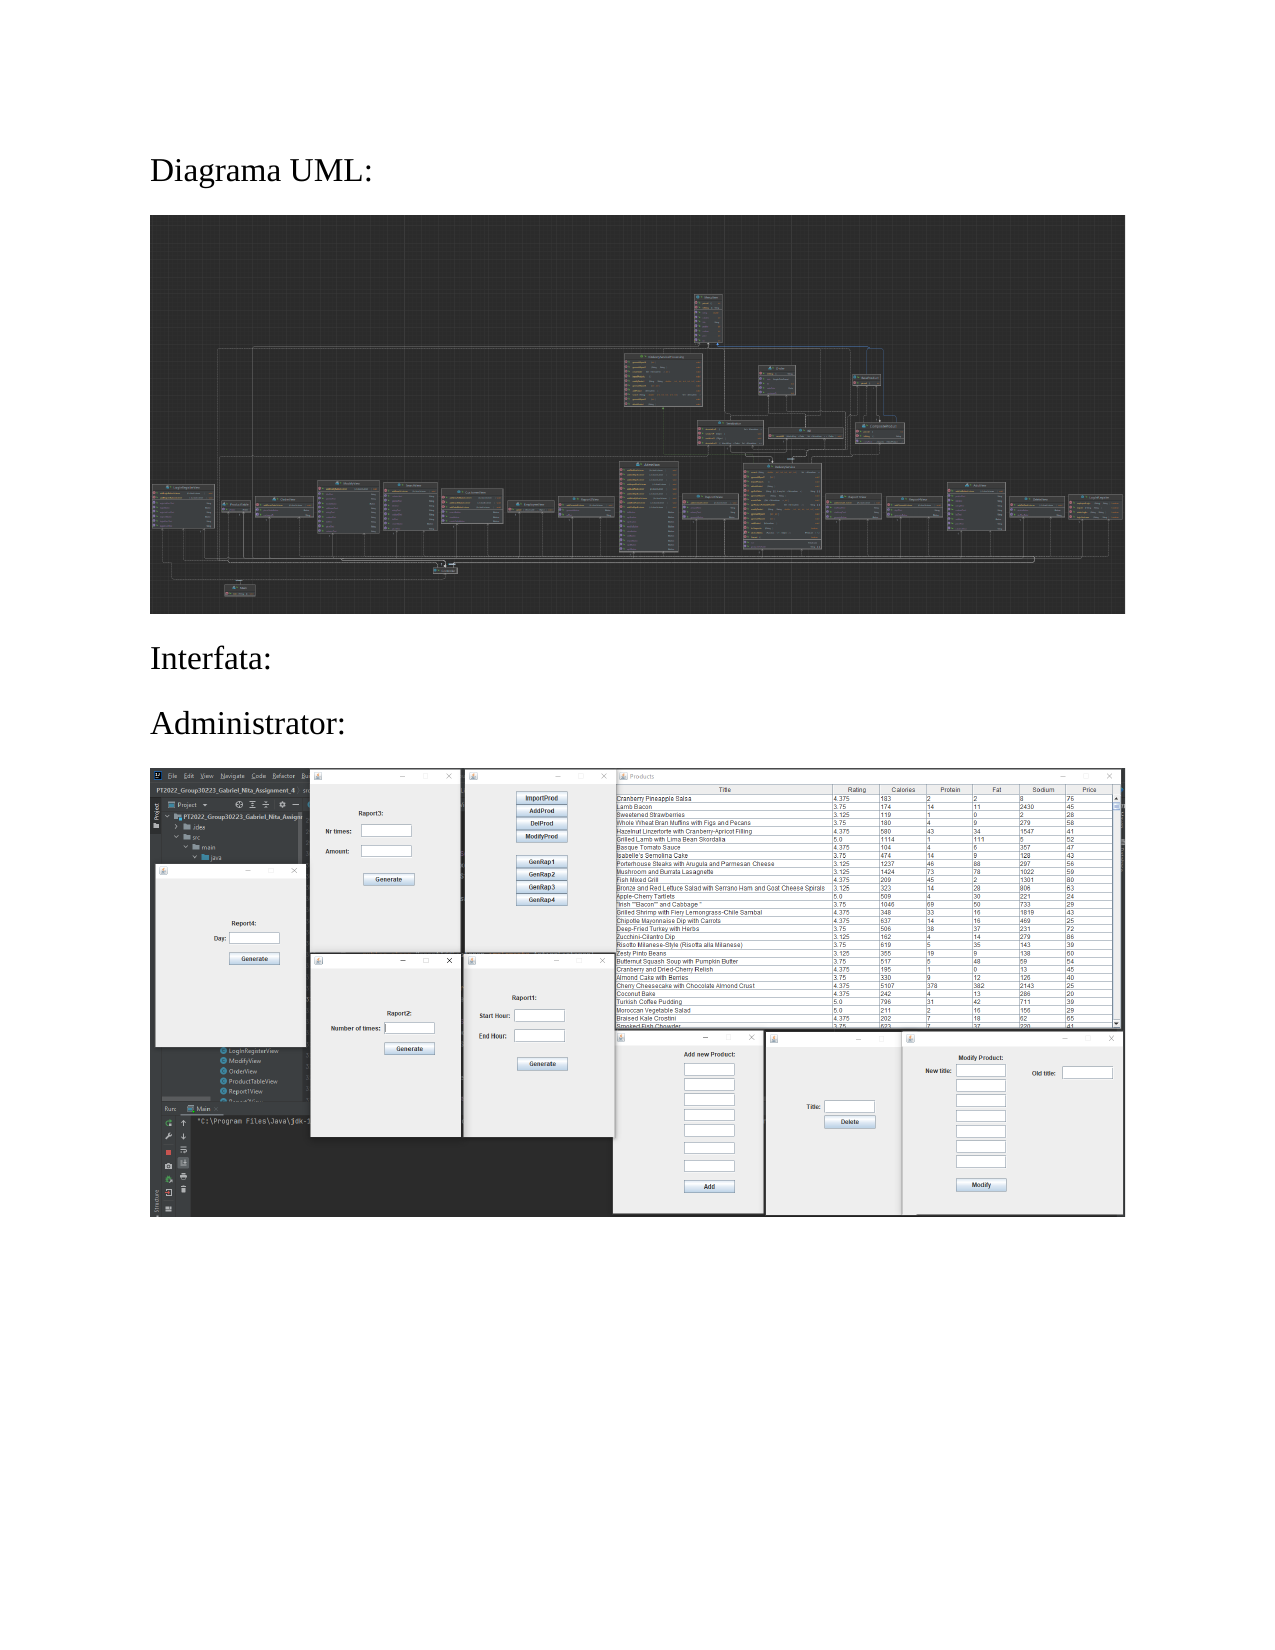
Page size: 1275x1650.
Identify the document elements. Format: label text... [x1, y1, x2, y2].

text Interfata: [150, 638, 1125, 677]
picture [150, 768, 1125, 1217]
text Diagrama UML: [150, 150, 1125, 188]
picture [150, 215, 1125, 614]
text Administrator: [150, 703, 1125, 742]
